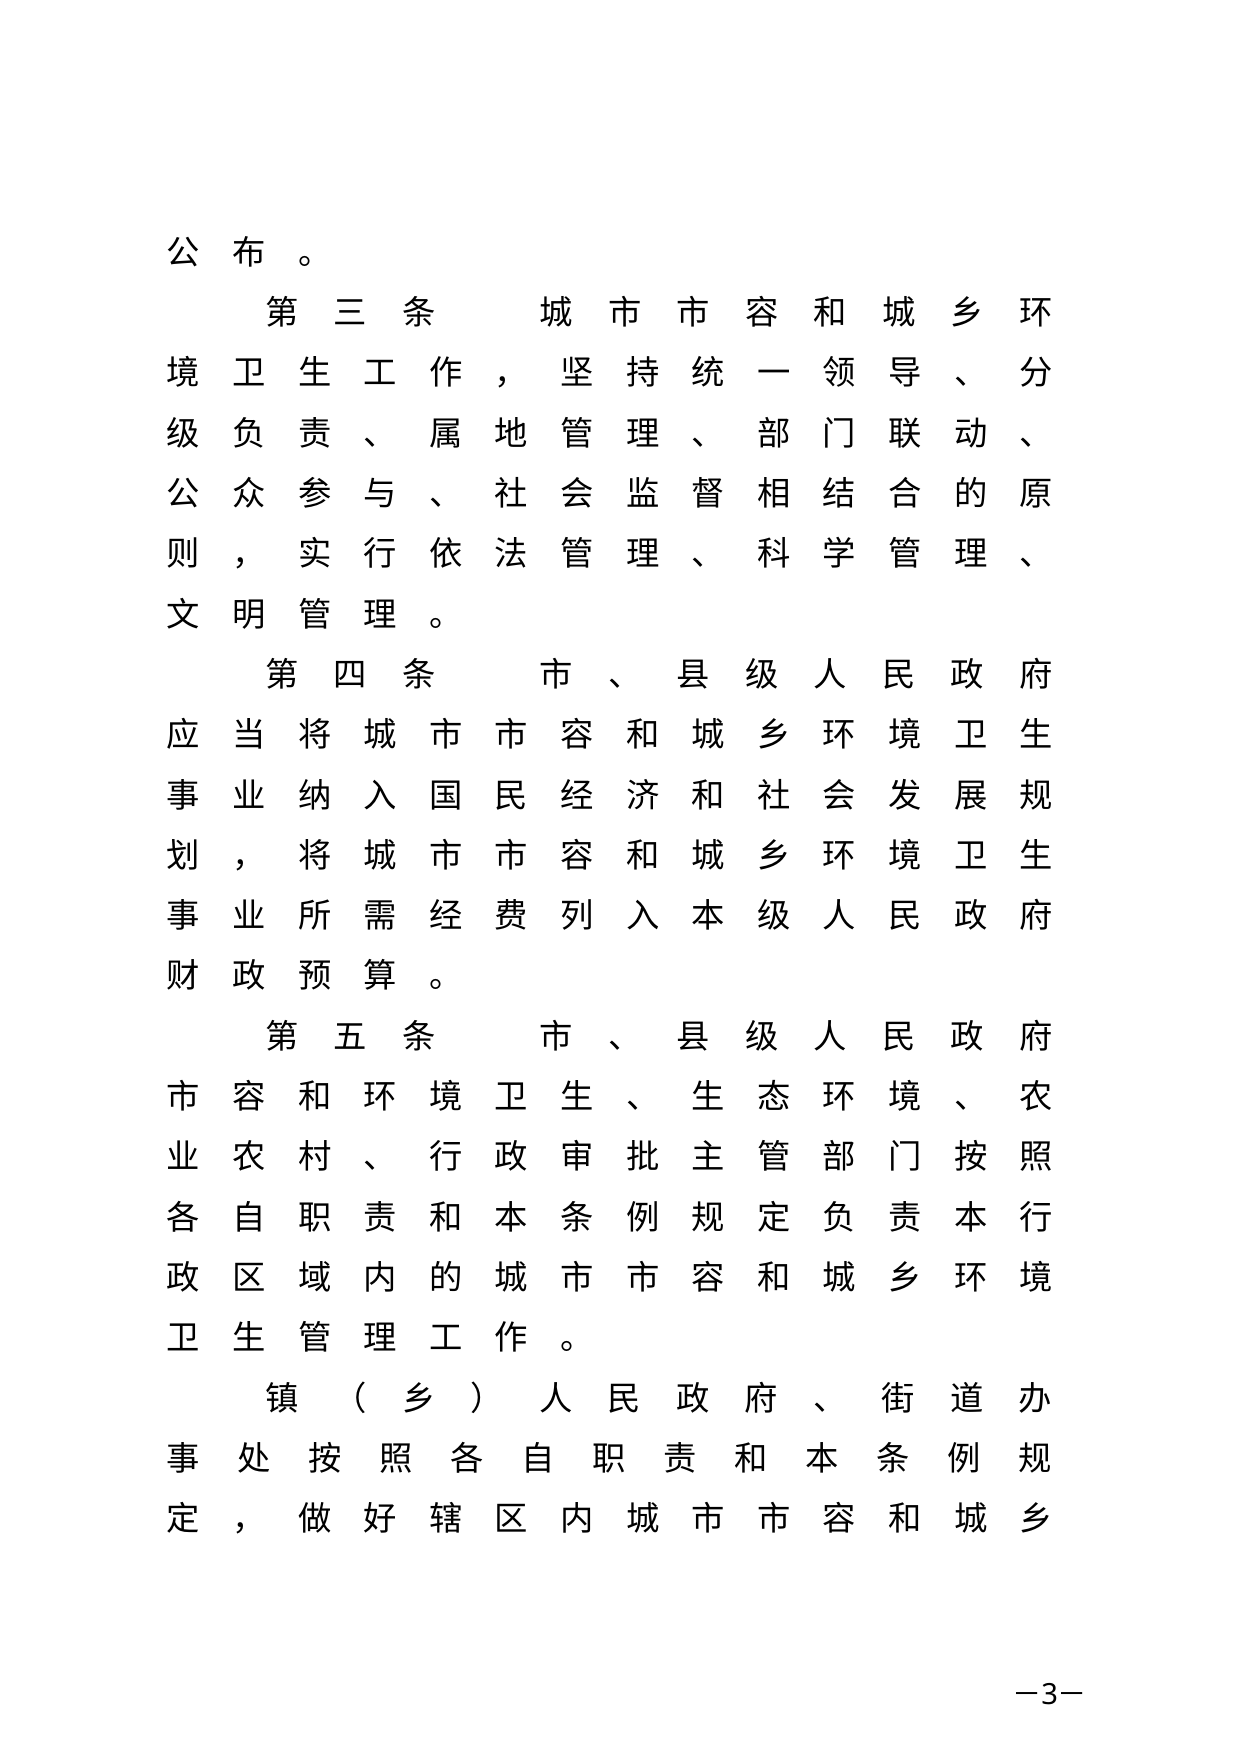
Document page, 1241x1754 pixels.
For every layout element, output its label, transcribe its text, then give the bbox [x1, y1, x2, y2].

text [167, 219, 1085, 280]
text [167, 1365, 1085, 1546]
text 第五条 市、县级人民政府市容和环境卫生、生态环境、农业农村、行政审批主管部门按照各自职责和本条例规定负责本行政区域内的城市市容和城乡环境卫生管理工作。 [167, 1003, 1085, 1365]
text 第三条 城市市容和城乡环境卫生工作，坚持统一领导、分级负责、属地管理、部门联动、公众参与、社会监督相结合的原则，实行依法管理、科学管理、文明管理。 [167, 280, 1085, 642]
text 第四条 市、县级人民政府应当将城市市容和城乡环境卫生事业纳入国民经济和社会发展规划，将城市市容和城乡环境卫生事业所需经费列入本级人民政府财政预算。 [167, 642, 1085, 1003]
